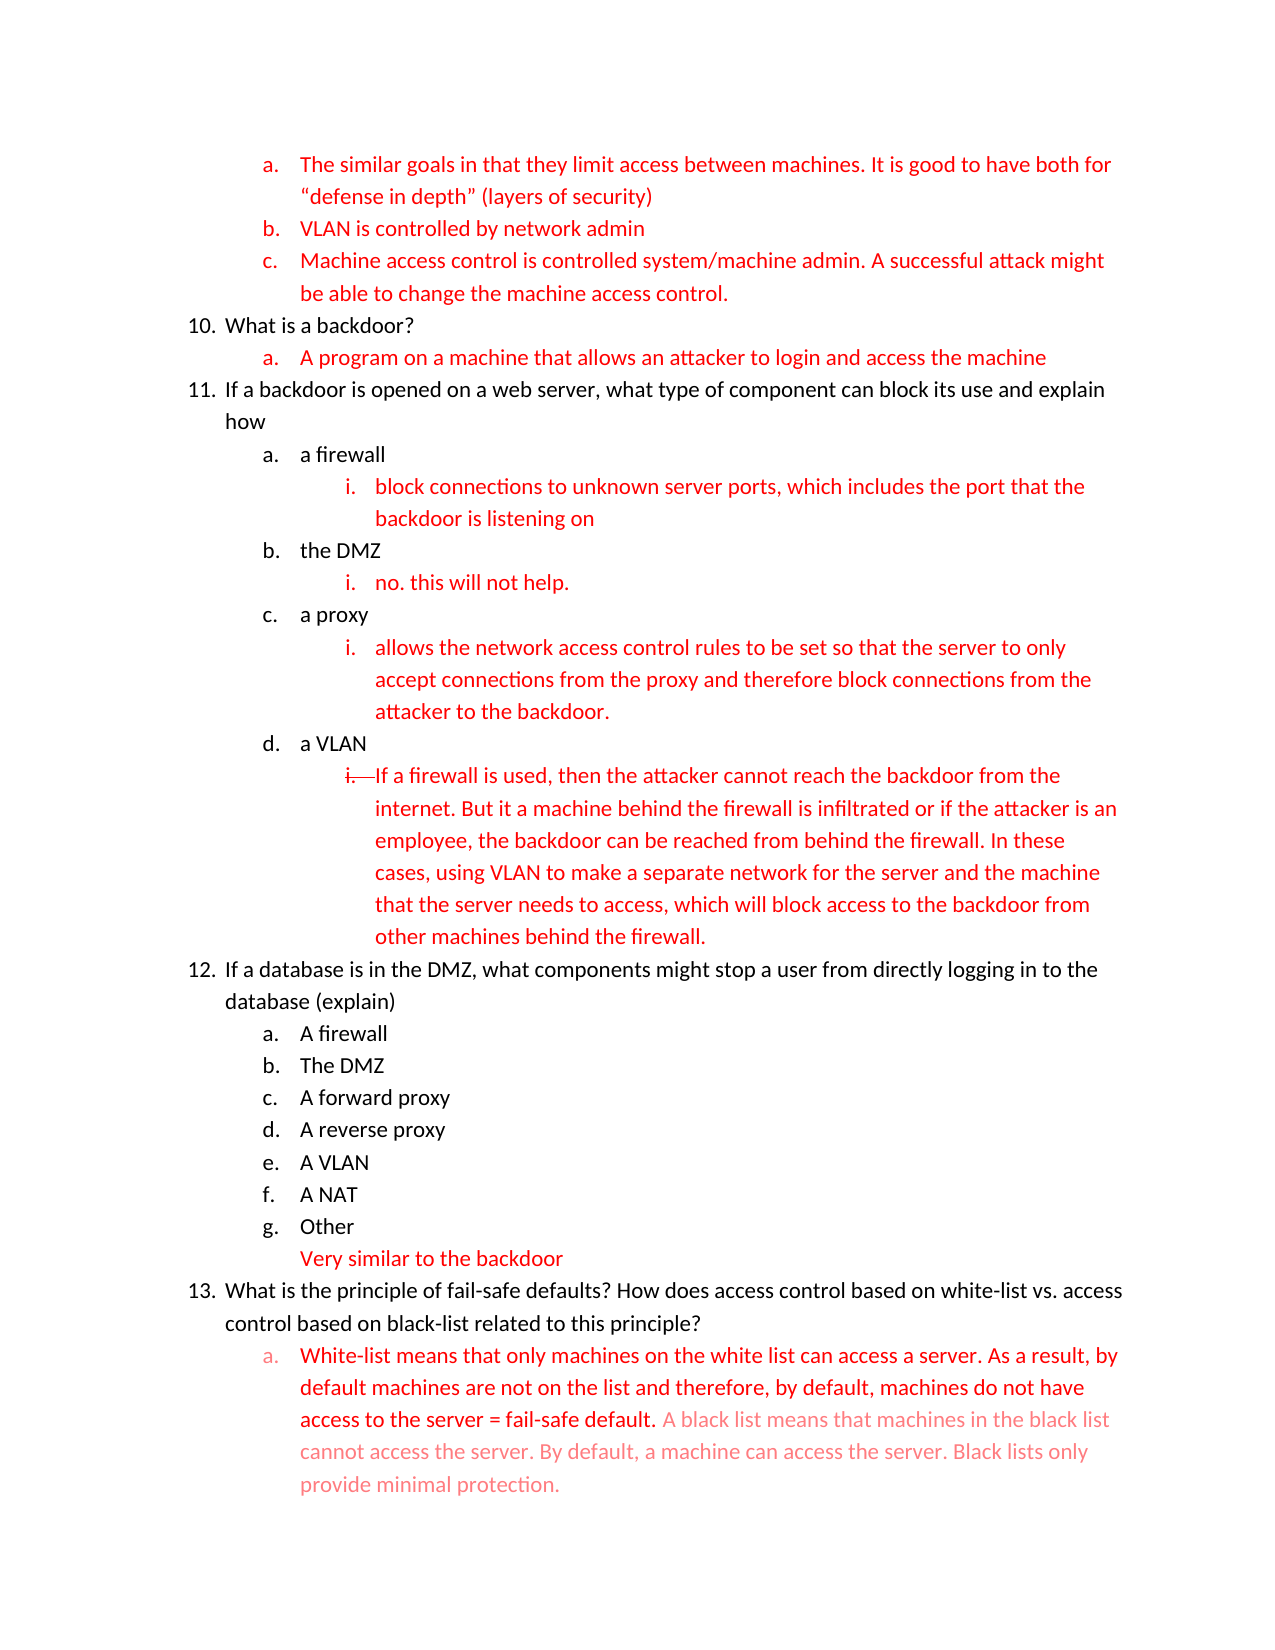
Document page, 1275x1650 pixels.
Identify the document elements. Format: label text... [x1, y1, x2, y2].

list the DMZ [262, 536, 1125, 564]
list A NAT [262, 1180, 1125, 1208]
list allows the network access control rules to be set so that the server to only accept connections from the proxy and therefore block connections from the attacker to the backdoor. [356, 633, 1125, 725]
list a proxy [262, 601, 1125, 629]
list The DMZ [262, 1051, 1125, 1079]
list A reverse proxy [262, 1116, 1125, 1144]
list VLAN is controlled by network admin [262, 214, 1125, 242]
list White-list means that only machines on the white list can access a server. As a result, by default machines are not on the list and therefore, by default, machines do not have access to the server = fail-safe default. A black list means that machines in the black list cannot access the server. By default, a machine can access the server. Black lists only provide minimal protection. [262, 1341, 1125, 1498]
list A program on a machine that allows an attacker to login and access the machine [262, 343, 1125, 371]
list a VLAN [262, 729, 1125, 757]
list A firewall [262, 1019, 1125, 1047]
list If a firewall is used, then the attacker cannot reach the backdoor from the internet. But it a machine behind the firewall is infiltrated or if the attacker is an employee, the backdoor can be reached from behind the firewall. In these cases, using VLAN to make a separate network for the server and the machine that the server needs to access, which will block access to the backdoor from other machines behind the firewall. [356, 762, 1125, 951]
list What is a backdoor? [187, 311, 1125, 339]
list If a backdoor is opened on a web server, what type of component can block its use and explain how [187, 375, 1125, 436]
list The similar goals in that they limit access between machines. It is good to have both for “defense in depth” (layers of security) [262, 150, 1125, 210]
list A VLAN [262, 1148, 1125, 1176]
list block connections to unknown server ports, which includes the port that the backdoor is listening on [356, 472, 1125, 532]
list no. this will not help. [356, 568, 1125, 596]
list Very similar to the backdoor [300, 1244, 1125, 1272]
list What is the principle of fail-safe defaults? How does access control based on white-list vs. access control based on black-list related to this principle? [187, 1277, 1125, 1337]
list a firewall [262, 440, 1125, 468]
list A forward proxy [262, 1083, 1125, 1111]
list If a database is in the DMZ, what components might stop a user from directly logging in to the database (explain) [187, 955, 1125, 1015]
list Other [262, 1212, 1125, 1240]
list Machine access control is controlled system/machine admin. A successful attack might be able to change the machine access control. [262, 247, 1125, 307]
